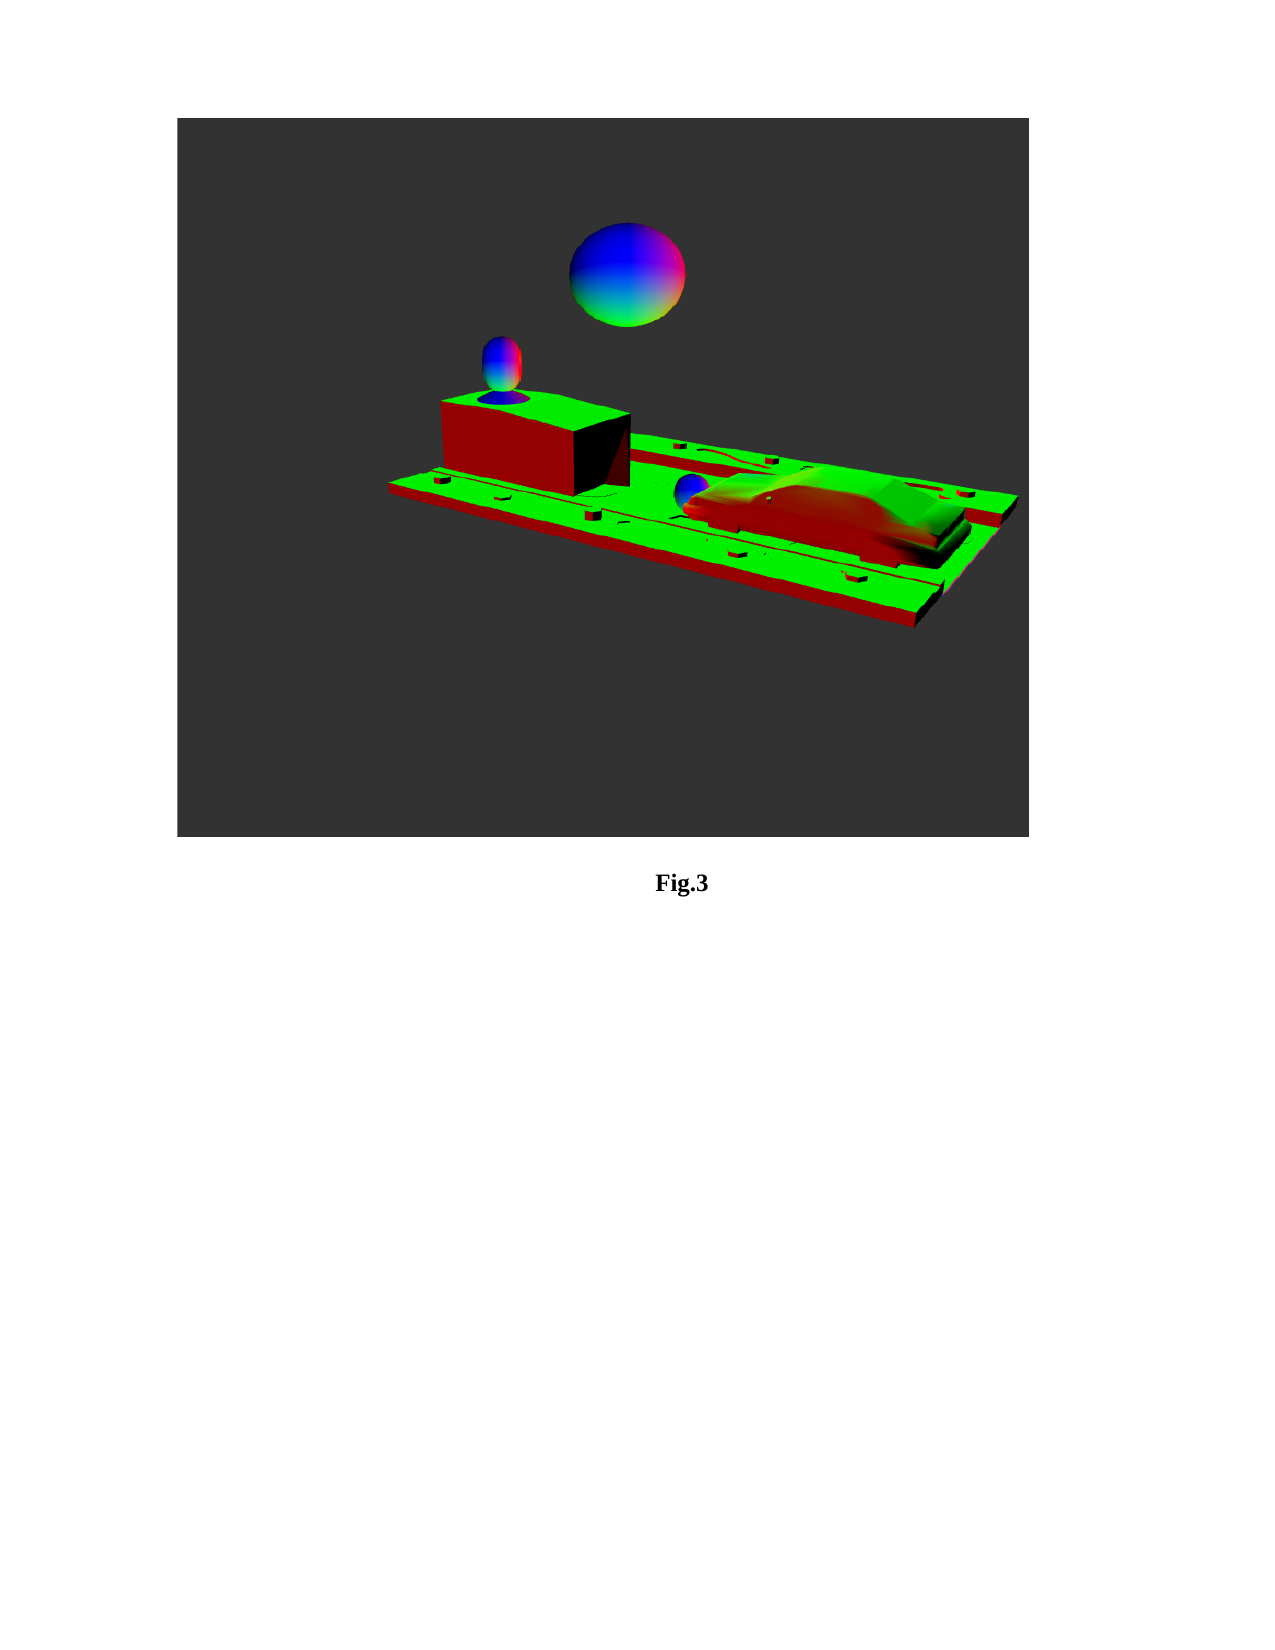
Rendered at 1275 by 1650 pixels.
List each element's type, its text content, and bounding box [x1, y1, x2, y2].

picture [177, 118, 1029, 837]
text Fig.3 [177, 868, 1186, 897]
